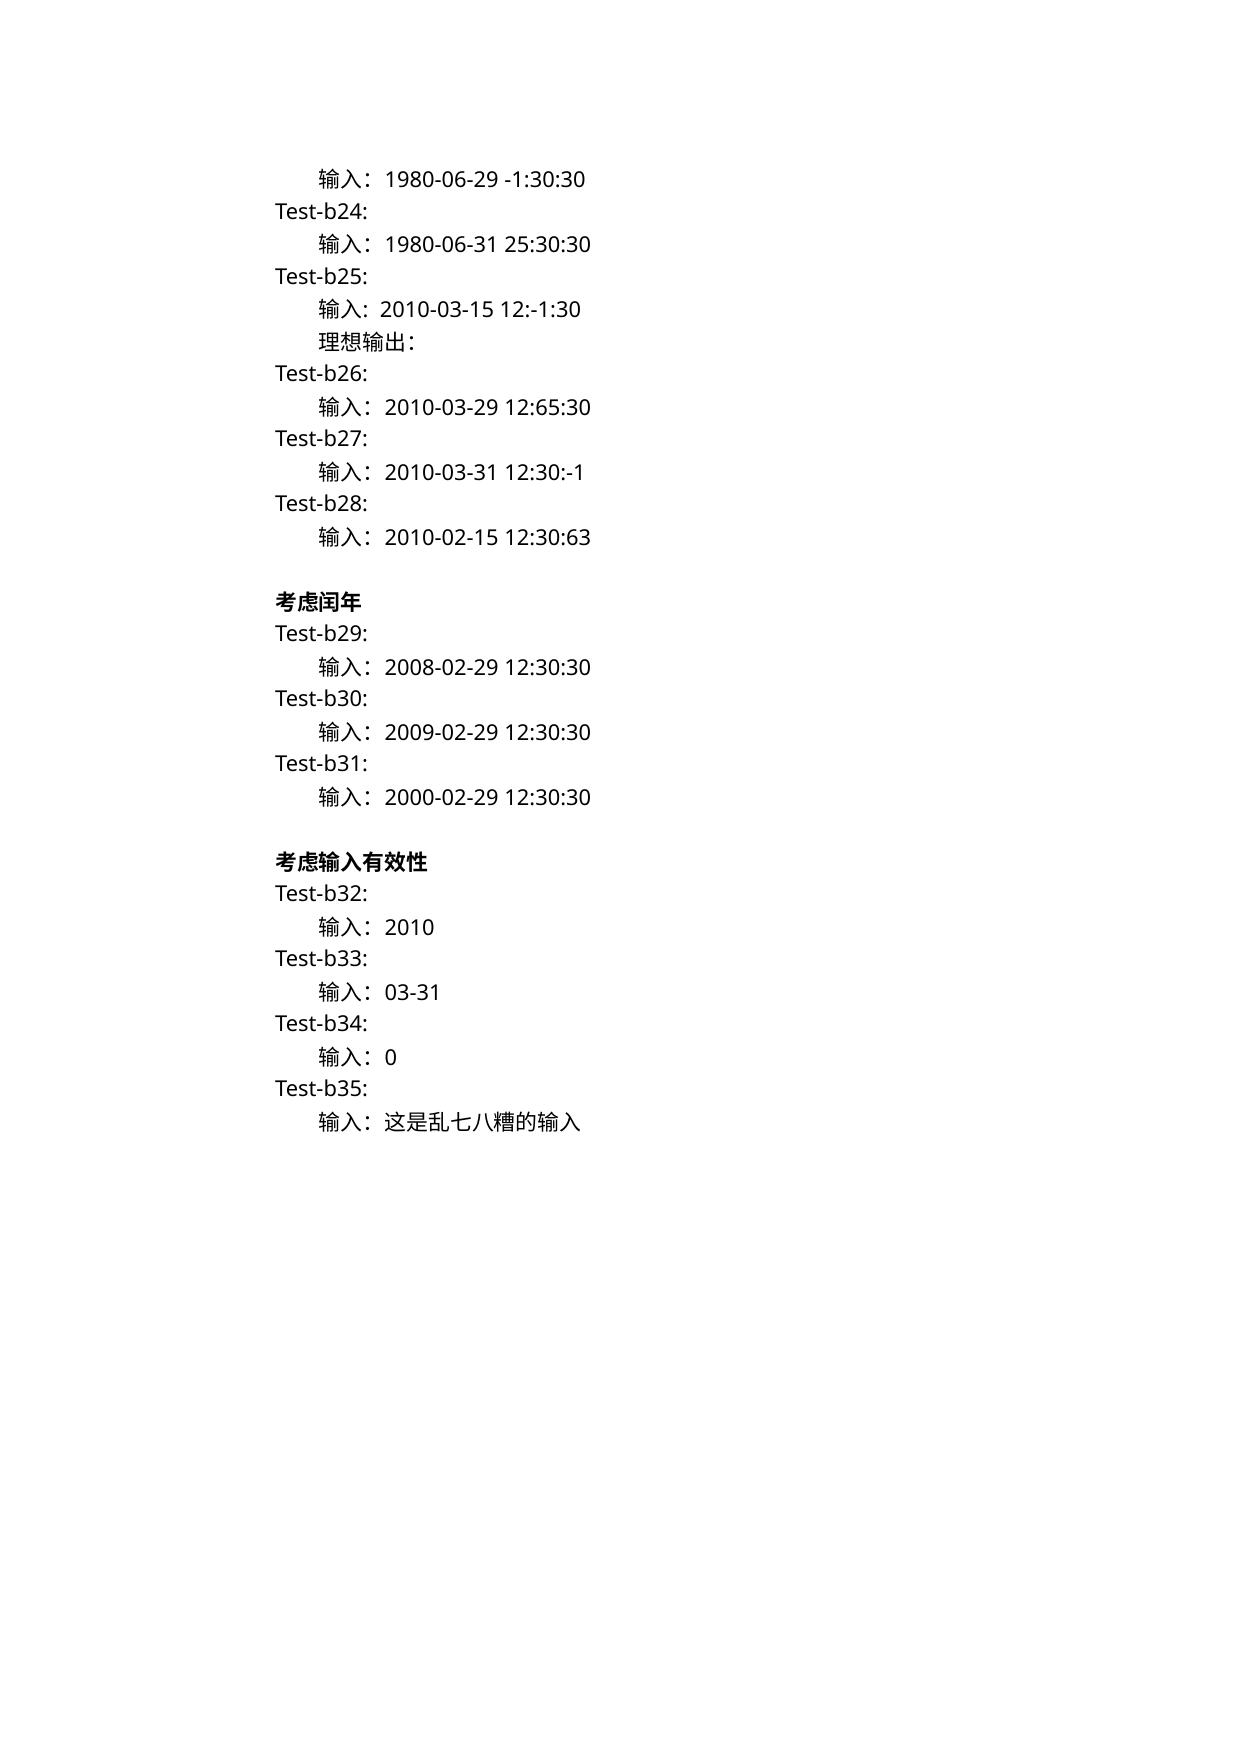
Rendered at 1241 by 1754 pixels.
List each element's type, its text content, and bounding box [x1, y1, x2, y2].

text Test-b24: [275, 194, 1053, 227]
text 考虑输入有效性 [275, 844, 1053, 877]
text Test-b30: [275, 682, 1053, 714]
text Test-b32: [275, 877, 1053, 909]
text 考虑闰年 [187, 584, 1053, 617]
text Test-b29: [275, 617, 1053, 649]
text 输入：1980-06-29 -1:30:30 [275, 162, 1053, 194]
text Test-b25: [275, 259, 1053, 292]
text 输入：03-31 [275, 974, 1053, 1007]
text 输入：2010-02-15 12:30:63 [275, 519, 1053, 552]
text 输入：2010-03-31 12:30:-1 [275, 454, 1053, 487]
text Test-b27: [275, 422, 1053, 454]
text 输入：2010-03-29 12:65:30 [275, 389, 1053, 422]
text 输入：0 [275, 1039, 1053, 1072]
text 输入：2009-02-29 12:30:30 [275, 714, 1053, 747]
text Test-b33: [275, 942, 1053, 974]
text 理想输出： [275, 324, 1053, 357]
text 输入：1980-06-31 25:30:30 [275, 227, 1053, 259]
text 输入：2008-02-29 12:30:30 [275, 649, 1053, 682]
text 输入：2010 [275, 909, 1053, 942]
text 输入：2000-02-29 12:30:30 [275, 779, 1053, 812]
text Test-b35: [275, 1072, 1053, 1104]
text Test-b31: [275, 747, 1053, 779]
text Test-b28: [275, 487, 1053, 519]
text Test-b34: [275, 1007, 1053, 1039]
text Test-b26: [275, 357, 1053, 389]
text 输入: 2010-03-15 12:-1:30 [275, 292, 1053, 324]
text 输入：这是乱七八糟的输入 [275, 1104, 1053, 1137]
